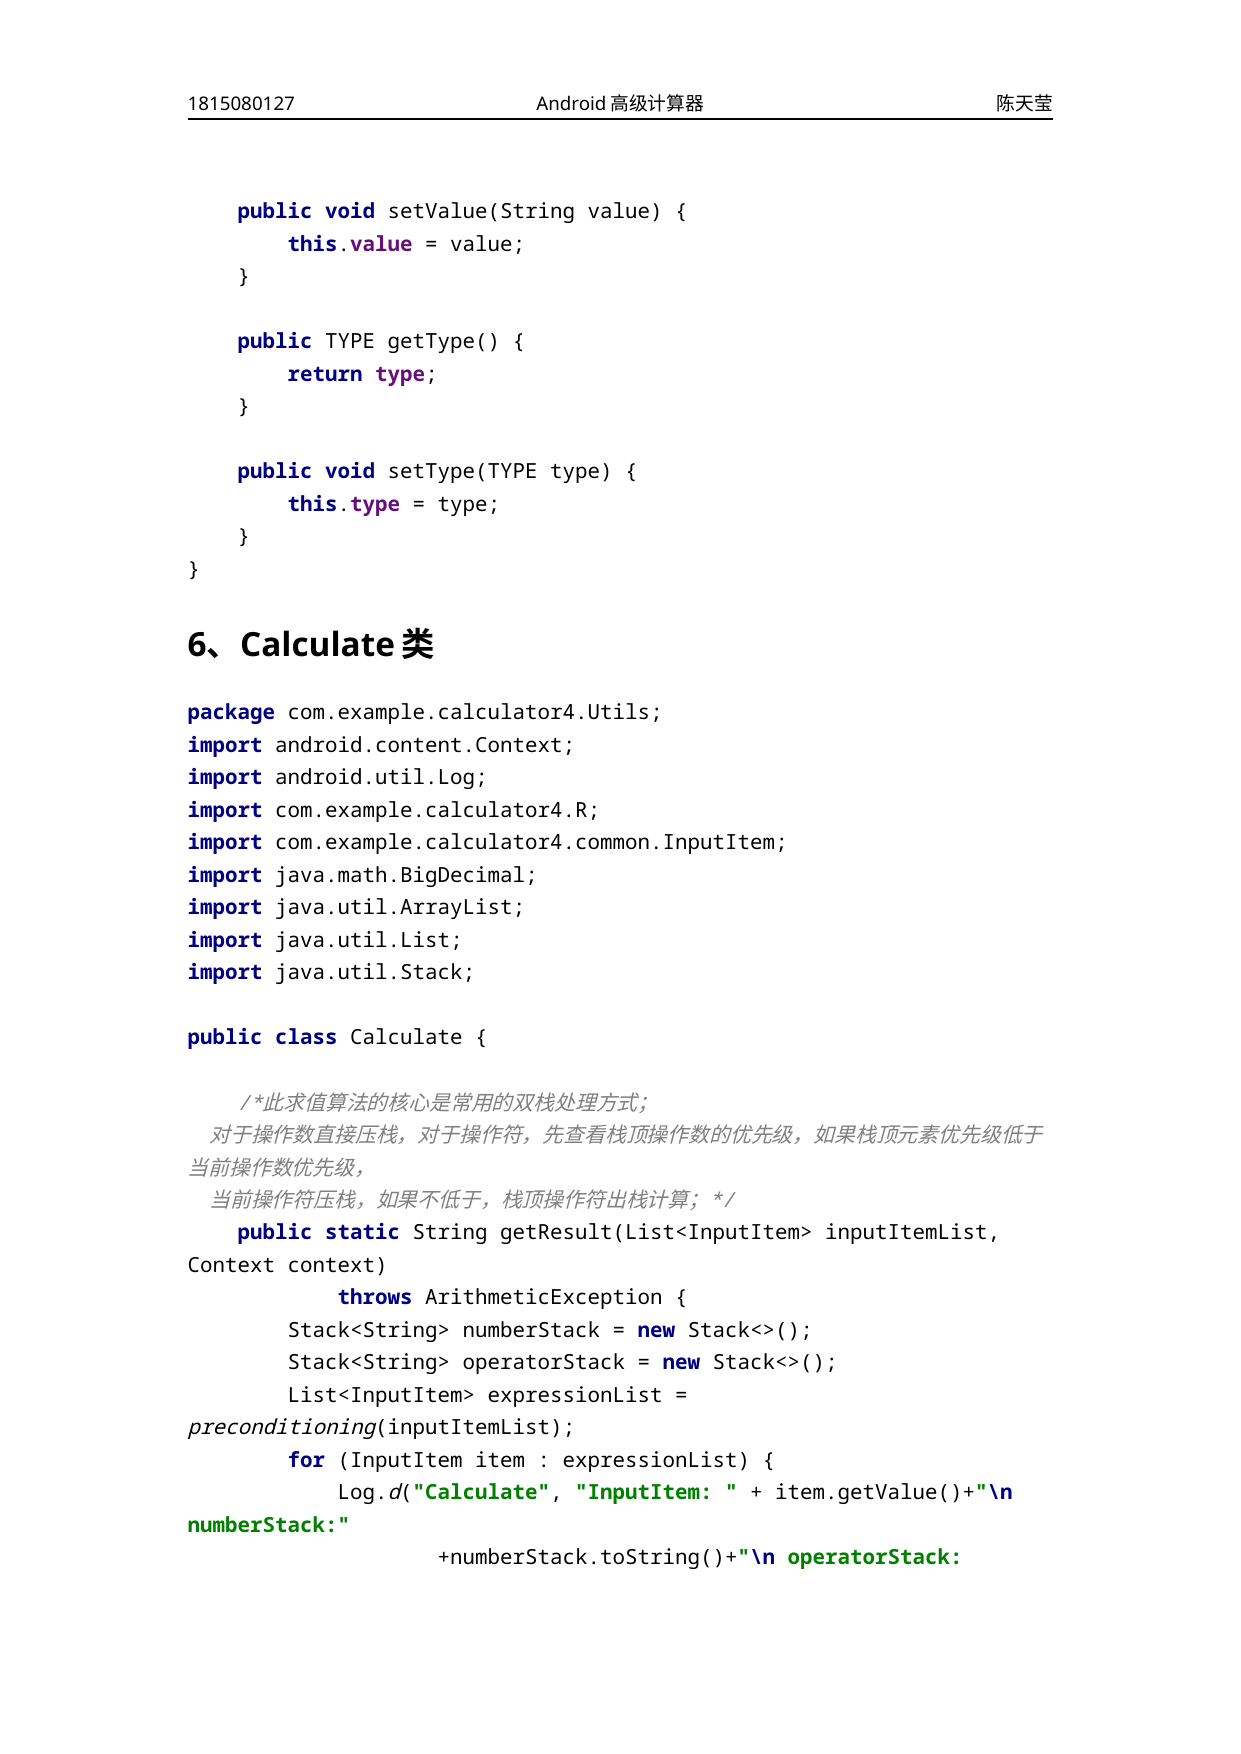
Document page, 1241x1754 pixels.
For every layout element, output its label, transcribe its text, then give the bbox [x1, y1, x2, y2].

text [187, 162, 1053, 584]
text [187, 695, 1053, 1573]
subtitle 6、Calculate类 [187, 609, 1053, 674]
